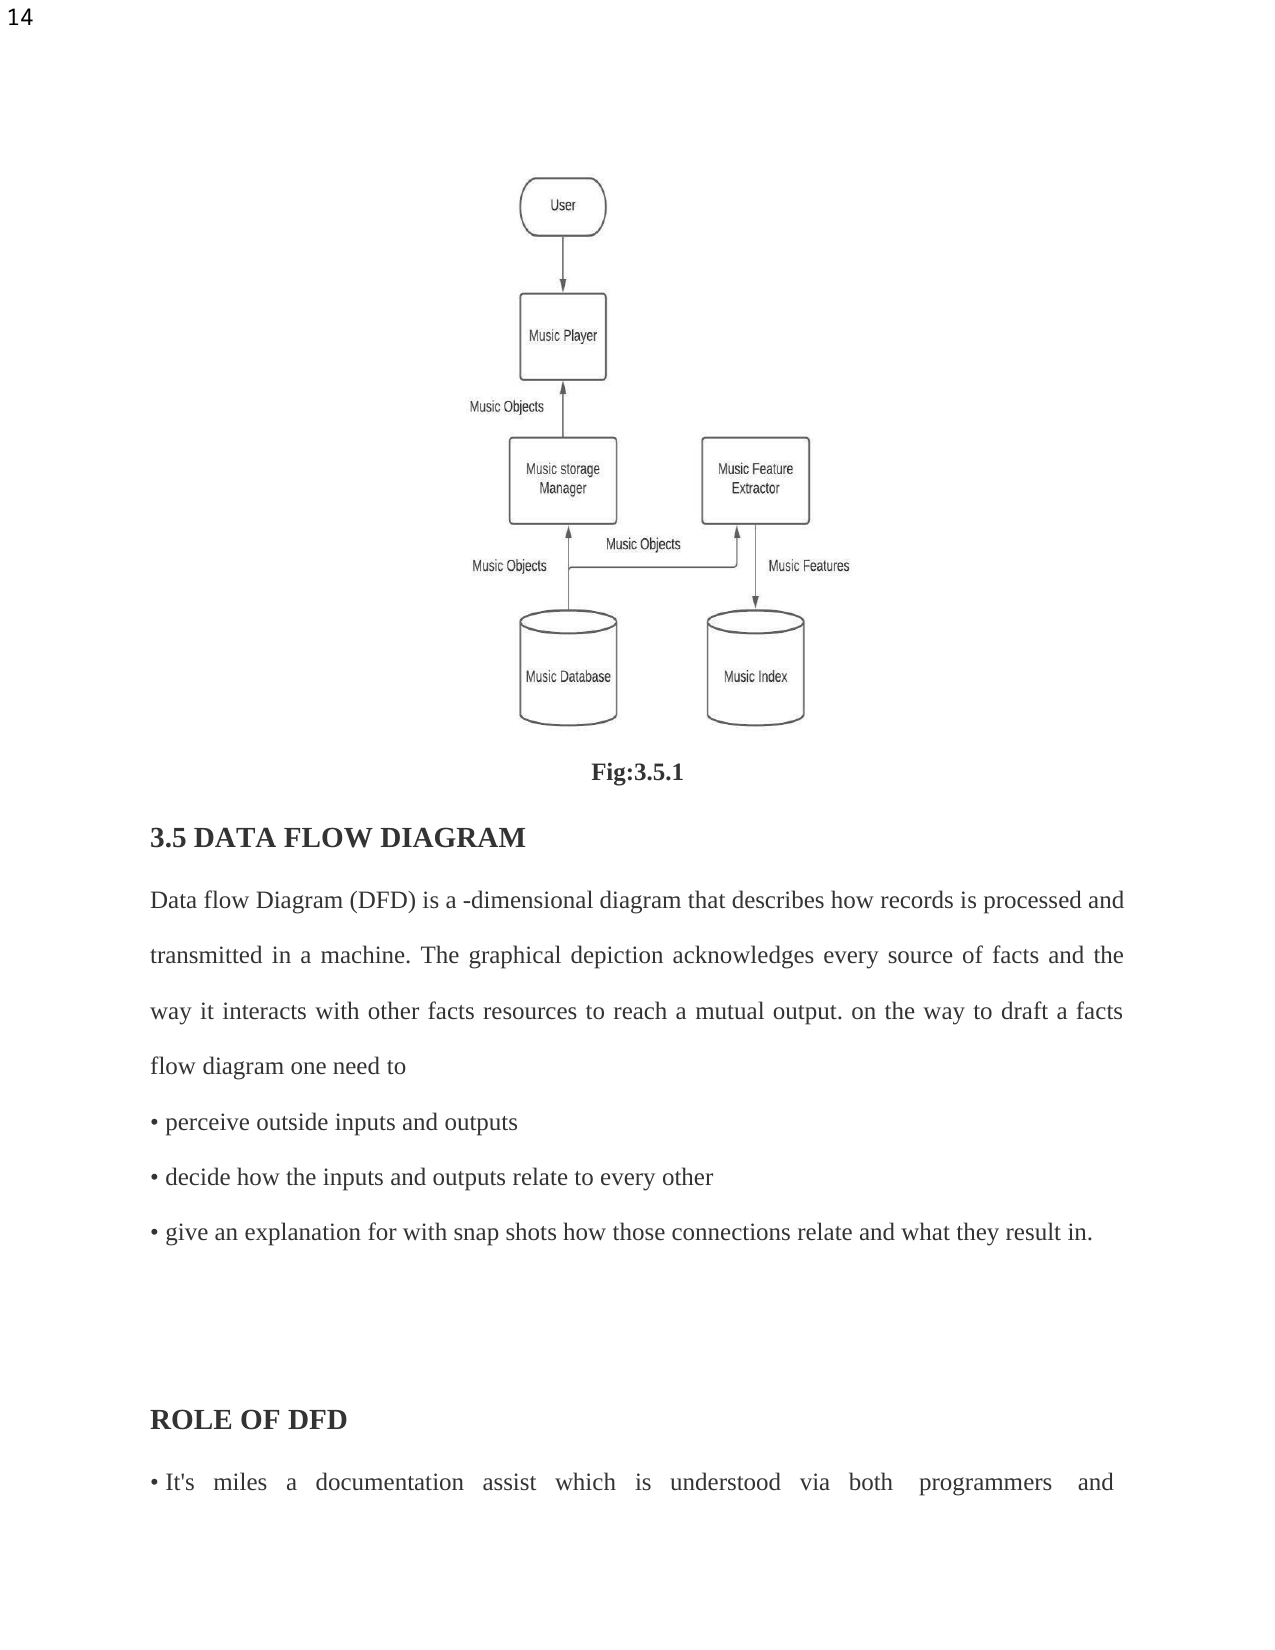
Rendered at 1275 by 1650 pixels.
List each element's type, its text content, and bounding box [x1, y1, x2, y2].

text Fig:3.5.1 [148, 757, 1126, 785]
picture [465, 173, 856, 731]
list It's miles a documentation assist which is understood via both programmers and [150, 1467, 1177, 1495]
text Data flow Diagram (DFD) is a -dimensional diagram that describes how records is processed and transmitted in a machine. The graphical depiction acknowledges every source of facts and the way it interacts with other facts resources to reach a mutual output. on the way to draft a facts flow diagram one need to [150, 885, 1125, 1080]
list decide how the inputs and outputs relate to every other [150, 1162, 1177, 1191]
subtitle DATA FLOW DIAGRAM [150, 820, 1177, 853]
subtitle ROLE OF DFD [150, 1402, 1177, 1435]
list perceive outside inputs and outputs [150, 1107, 1177, 1135]
list give an explanation for with snap shots how those connections relate and what they result in. [150, 1217, 1177, 1246]
